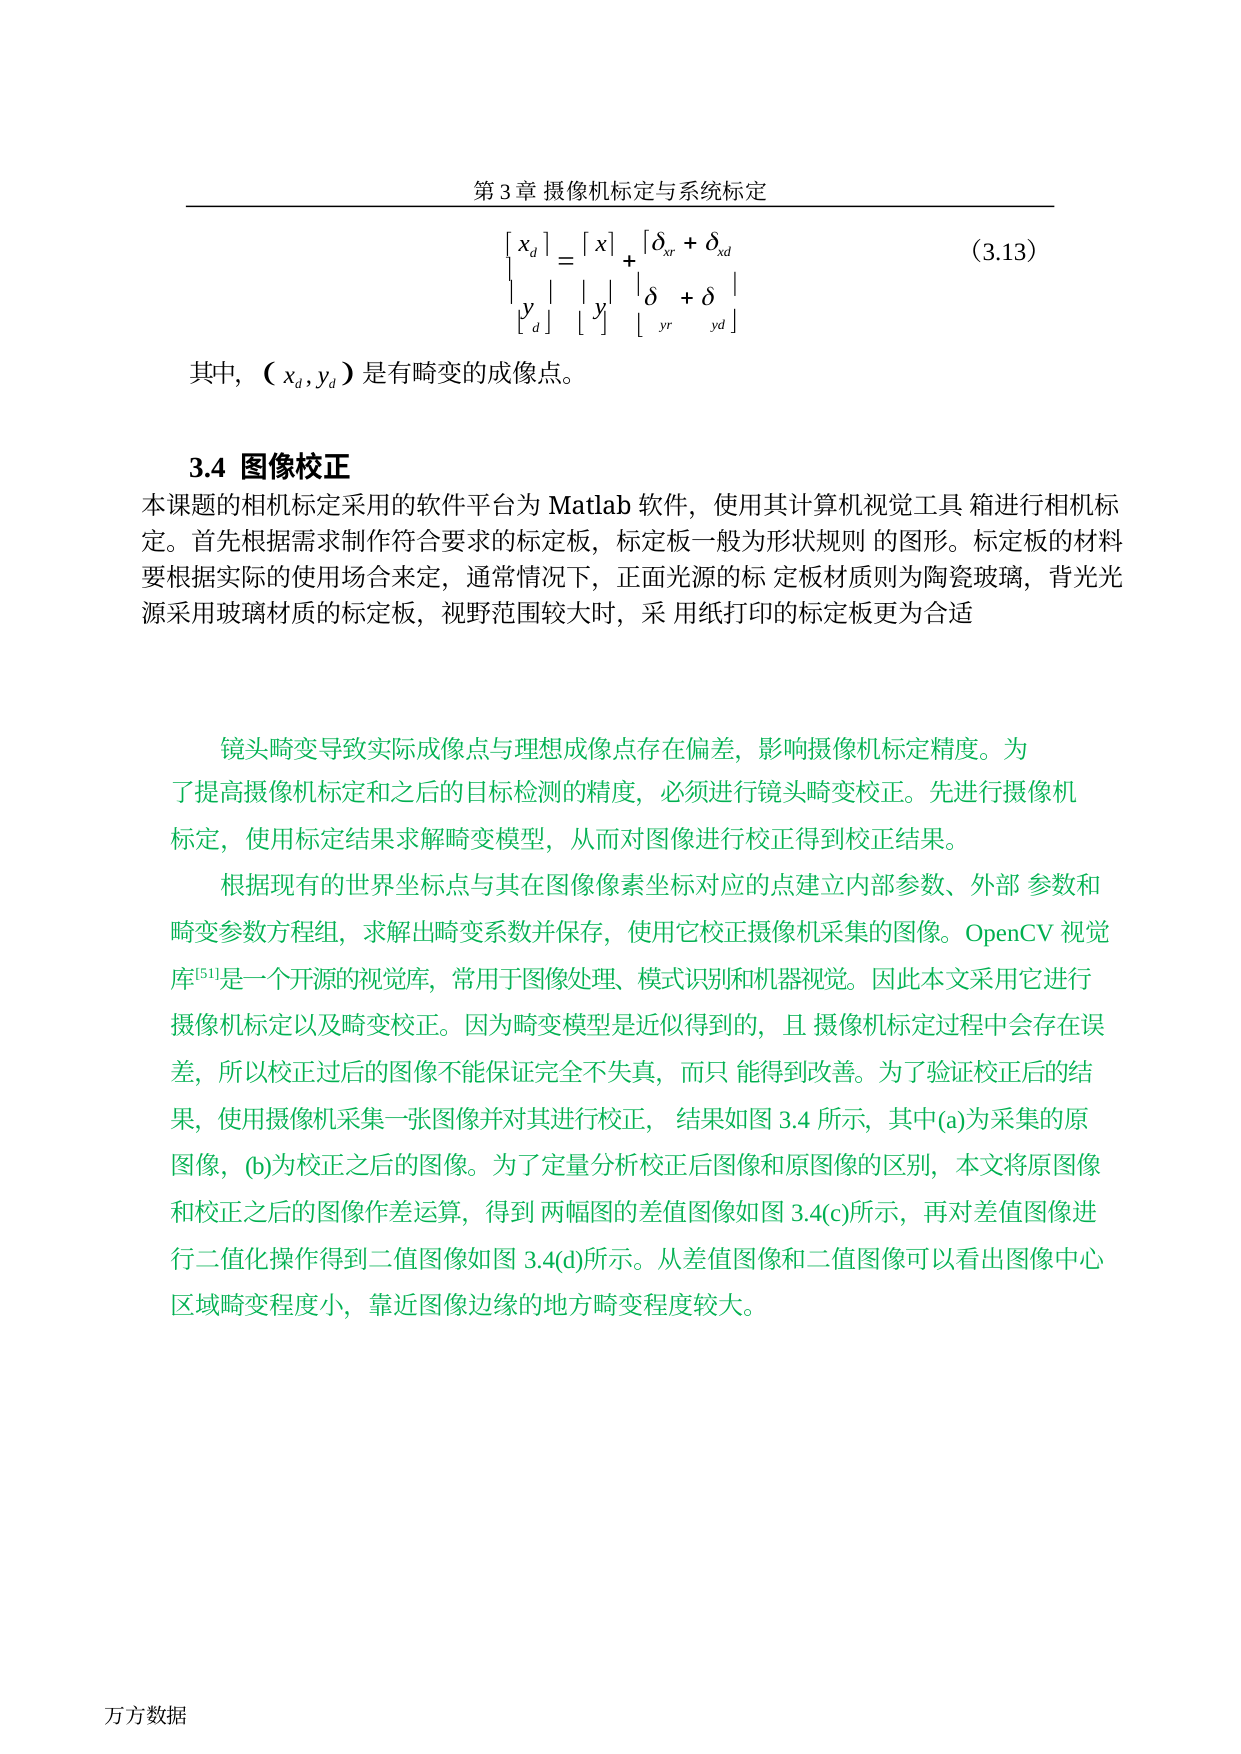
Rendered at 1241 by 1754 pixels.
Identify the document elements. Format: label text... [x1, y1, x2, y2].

text     [636, 291, 1123, 309]
text 其中，  xd , yd  是有畸变的成像点。 [189, 354, 1123, 393]
text 本课题的相机标定采用的软件平台为 Matlab 软件，使用其计算机视觉工具 箱进行相机标定。首先根据需求制作符合要求的标定板，标定板一般为形状规则 的图形。标定板的材料要根据实际的使用场合来定，通常情况下，正面光源的标 定板材质则为陶瓷玻璃，背光光源采用玻璃材质的标定板，视野范围较大时，采 用纸打印的标定板更为合适 [142, 486, 1123, 630]
subtitle 图像校正 [189, 443, 1123, 485]
text yr yd  [660, 313, 1123, 336]
text  xd    x  xr  xd  [505, 232, 740, 287]
text 镜头畸变导致实际成像点与理想成像点存在偏差，影响摄像机标定精度。为 [220, 730, 1123, 766]
text    [577, 311, 646, 341]
text  y   y [142, 290, 613, 306]
text  d  [142, 310, 551, 338]
text 根据现有的世界坐标点与其在图像像素坐标对应的点建立内部参数、外部 参数和畸变参数方程组，求解出畸变系数并保存，使用它校正摄像机采集的图像。OpenCV 视觉库[51]是一个开源的视觉库，常用于图像处理、模式识别和机器视觉。因此本文采用它进行摄像机标定以及畸变校正。因为畸变模型是近似得到的，且 摄像机标定过程中会存在误差，所以校正过后的图像不能保证完全不失真，而只 能得到改善。为了验证校正后的结果，使用摄像机采集一张图像并对其进行校正， 结果如图 3.4 所示，其中(a)为采集的原图像，(b)为校正之后的图像。为了定量分析校正后图像和原图像的区别，本文将原图像和校正之后的图像作差运算，得到 两幅图的差值图像如图 3.4(c)所示，再对差值图像进行二值化操作得到二值图像如图 3.4(d)所示。从差值图像和二值图像可以看出图像中心区域畸变程度小，靠近图像边缘的地方畸变程度较大。 [170, 866, 1112, 1322]
text 了提高摄像机标定和之后的目标检测的精度，必须进行镜头畸变校正。先进行摄像机标定，使用标定结果求解畸变模型，从而对图像进行校正得到校正结果。 [170, 773, 1087, 855]
